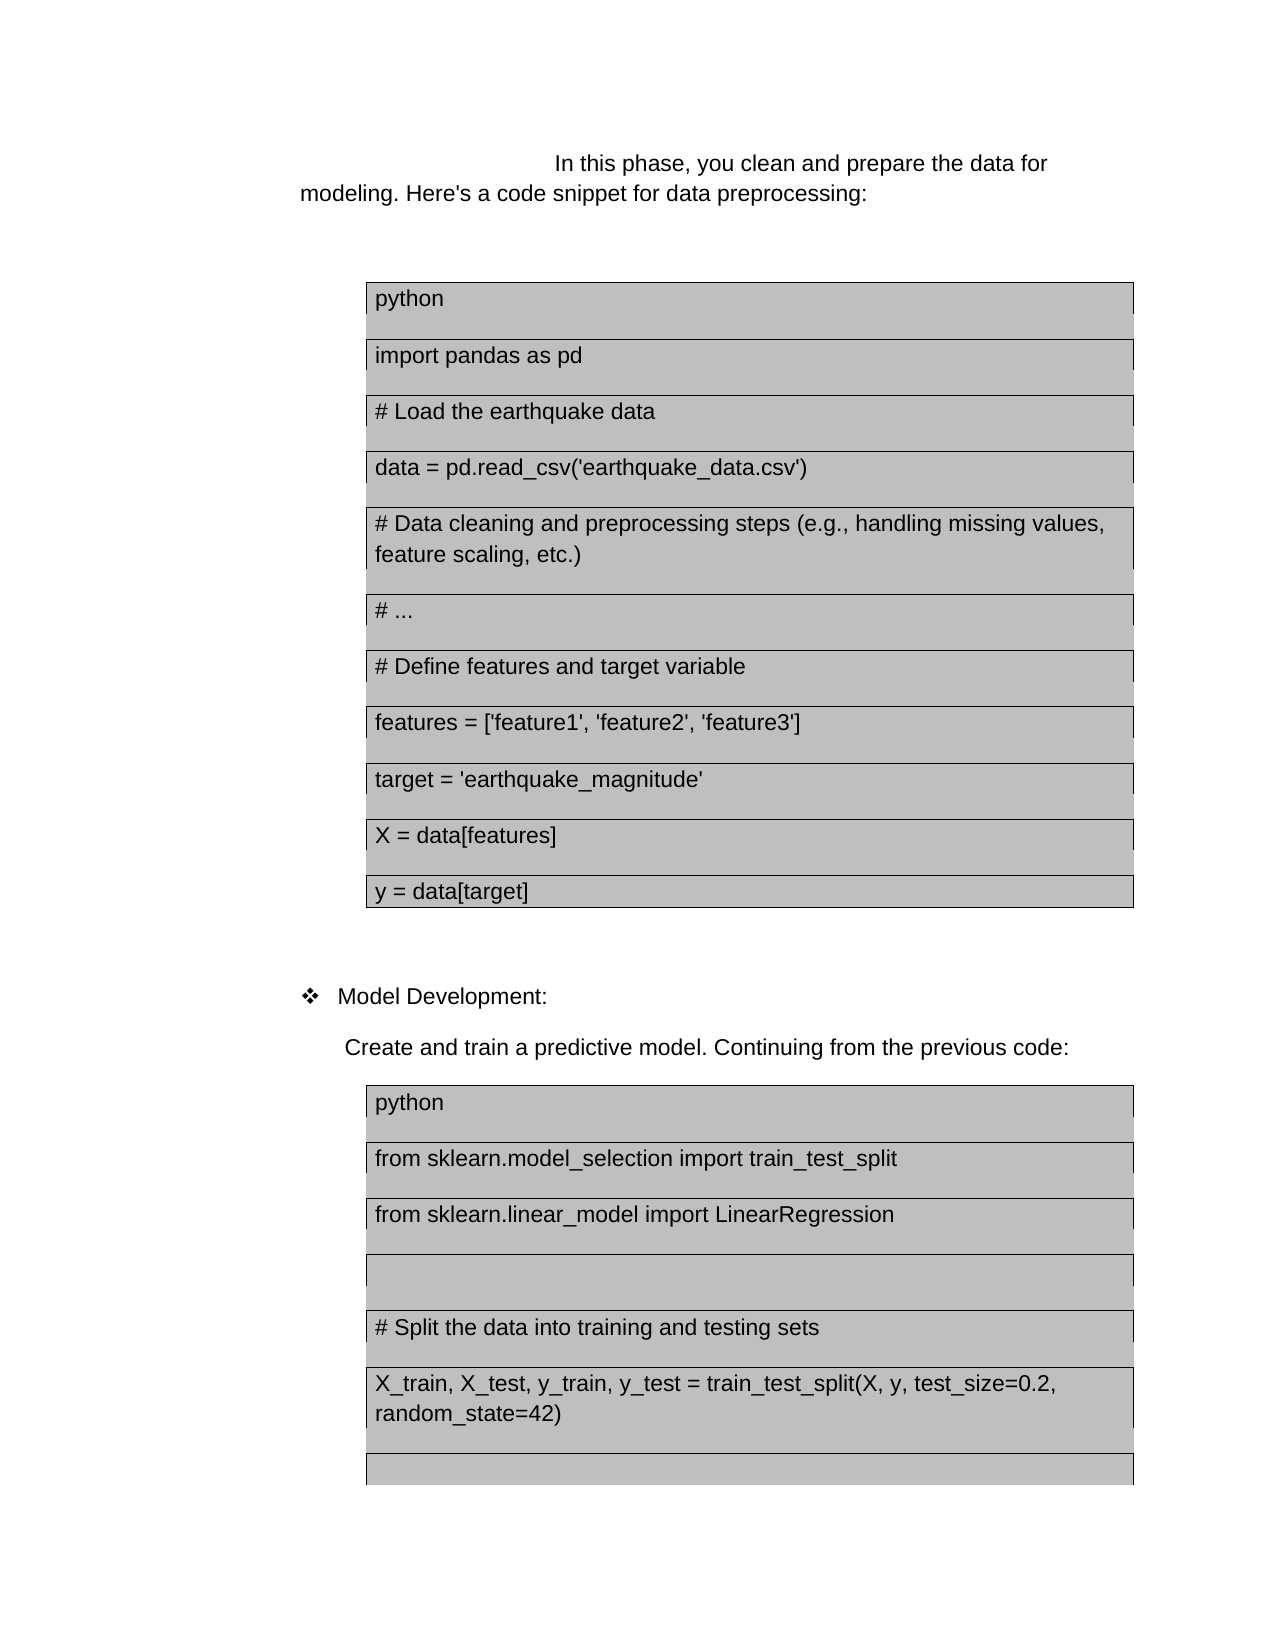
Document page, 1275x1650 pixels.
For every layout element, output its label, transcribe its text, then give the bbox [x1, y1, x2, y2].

text # Data cleaning and preprocessing steps (e.g., handling missing values, feature scaling, etc.) [367, 508, 1133, 569]
text X = data[features] [367, 820, 1133, 850]
text import pandas as pd [367, 340, 1133, 370]
text from sklearn.model_selection import train_test_split [367, 1143, 1133, 1173]
text # Define features and target variable [367, 651, 1133, 682]
text from sklearn.linear_model import LinearRegression [367, 1199, 1133, 1229]
text # Load the earthquake data [367, 396, 1133, 426]
text data = pd.read_csv('earthquake_data.csv') [367, 452, 1133, 483]
text Create and train a predictive model. Continuing from the previous code: [300, 1034, 1125, 1061]
text target = 'earthquake_magnitude' [367, 764, 1133, 794]
text features = ['feature1', 'feature2', 'feature3'] [367, 707, 1133, 738]
text # Split the data into training and testing sets [367, 1311, 1133, 1342]
text python [367, 1086, 1133, 1117]
text In this phase, you clean and prepare the data for modeling. Here's a code snippet for data preprocessing: [300, 150, 1125, 207]
text python [367, 283, 1133, 314]
text # ... [367, 595, 1133, 625]
text X_train, X_test, y_train, y_test = train_test_split(X, y, test_size=0.2, random_state=42) [367, 1368, 1133, 1428]
text y = data[target] [367, 876, 1133, 907]
list Model Development: [300, 983, 1125, 1010]
